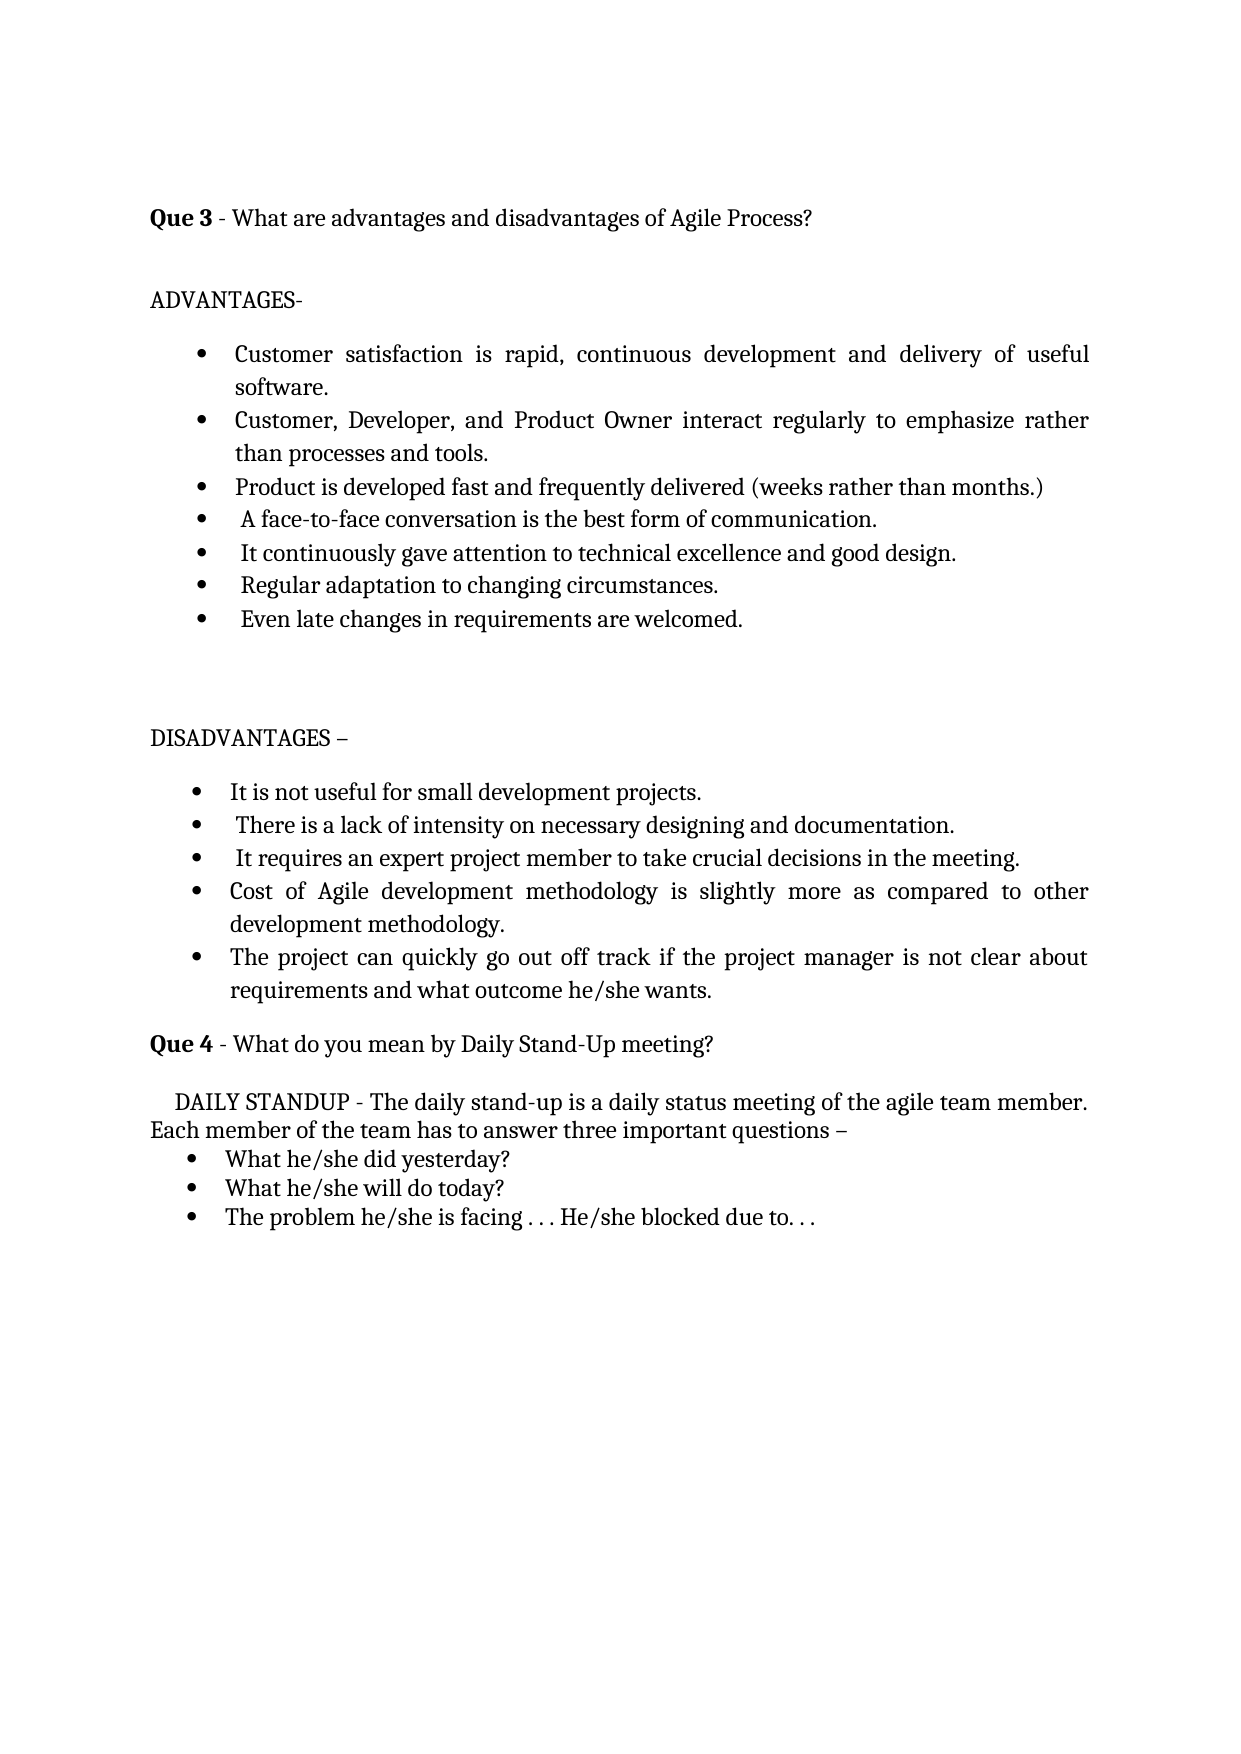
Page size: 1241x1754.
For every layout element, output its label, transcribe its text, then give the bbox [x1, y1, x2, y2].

list Even late changes in requirements are welcomed. [197, 604, 1090, 633]
list Customer, Developer, and Product Owner interact regularly to emphasize rather than processes and tools. [197, 406, 1090, 468]
list The project can quickly go out off track if the project manager is not clear about requirements and what outcome he/she wants. [192, 943, 1090, 1005]
list A face-to-face conversation is the best form of communication. [197, 505, 1090, 534]
list Product is developed fast and frequently delivered (weeks rather than months.) [197, 472, 1090, 501]
list What he/she will do today? [187, 1174, 1090, 1203]
list The problem he/she is facing . . . He/she blocked due to. . . [187, 1203, 1090, 1231]
list It is not useful for small development projects. [192, 778, 1090, 807]
text Que 4 - What do you mean by Daily Stand-Up meeting? [150, 1030, 1090, 1059]
text Que 3 - What are advantages and disadvantages of Agile Process? [150, 204, 1090, 233]
list There is a lack of intensity on necessary designing and documentation. [192, 811, 1090, 840]
list Regular adaptation to changing circumstances. [197, 571, 1090, 600]
text DAILY STANDUP - The daily stand-up is a daily status meeting of the agile team member. Each member of the team has to answer three important questions – [150, 1088, 1090, 1145]
list Cost of Agile development methodology is slightly more as compared to other development methodology. [192, 877, 1090, 939]
list Customer satisfaction is rapid, continuous development and delivery of useful software. [197, 340, 1090, 402]
list It continuously gave attention to technical excellence and good design. [197, 538, 1090, 567]
text DISADVANTAGES – [150, 724, 1090, 753]
text ADVANTAGES- [150, 286, 1090, 315]
list What he/she did yesterday? [187, 1145, 1090, 1174]
list It requires an expert project member to take crucial decisions in the meeting. [192, 844, 1090, 873]
